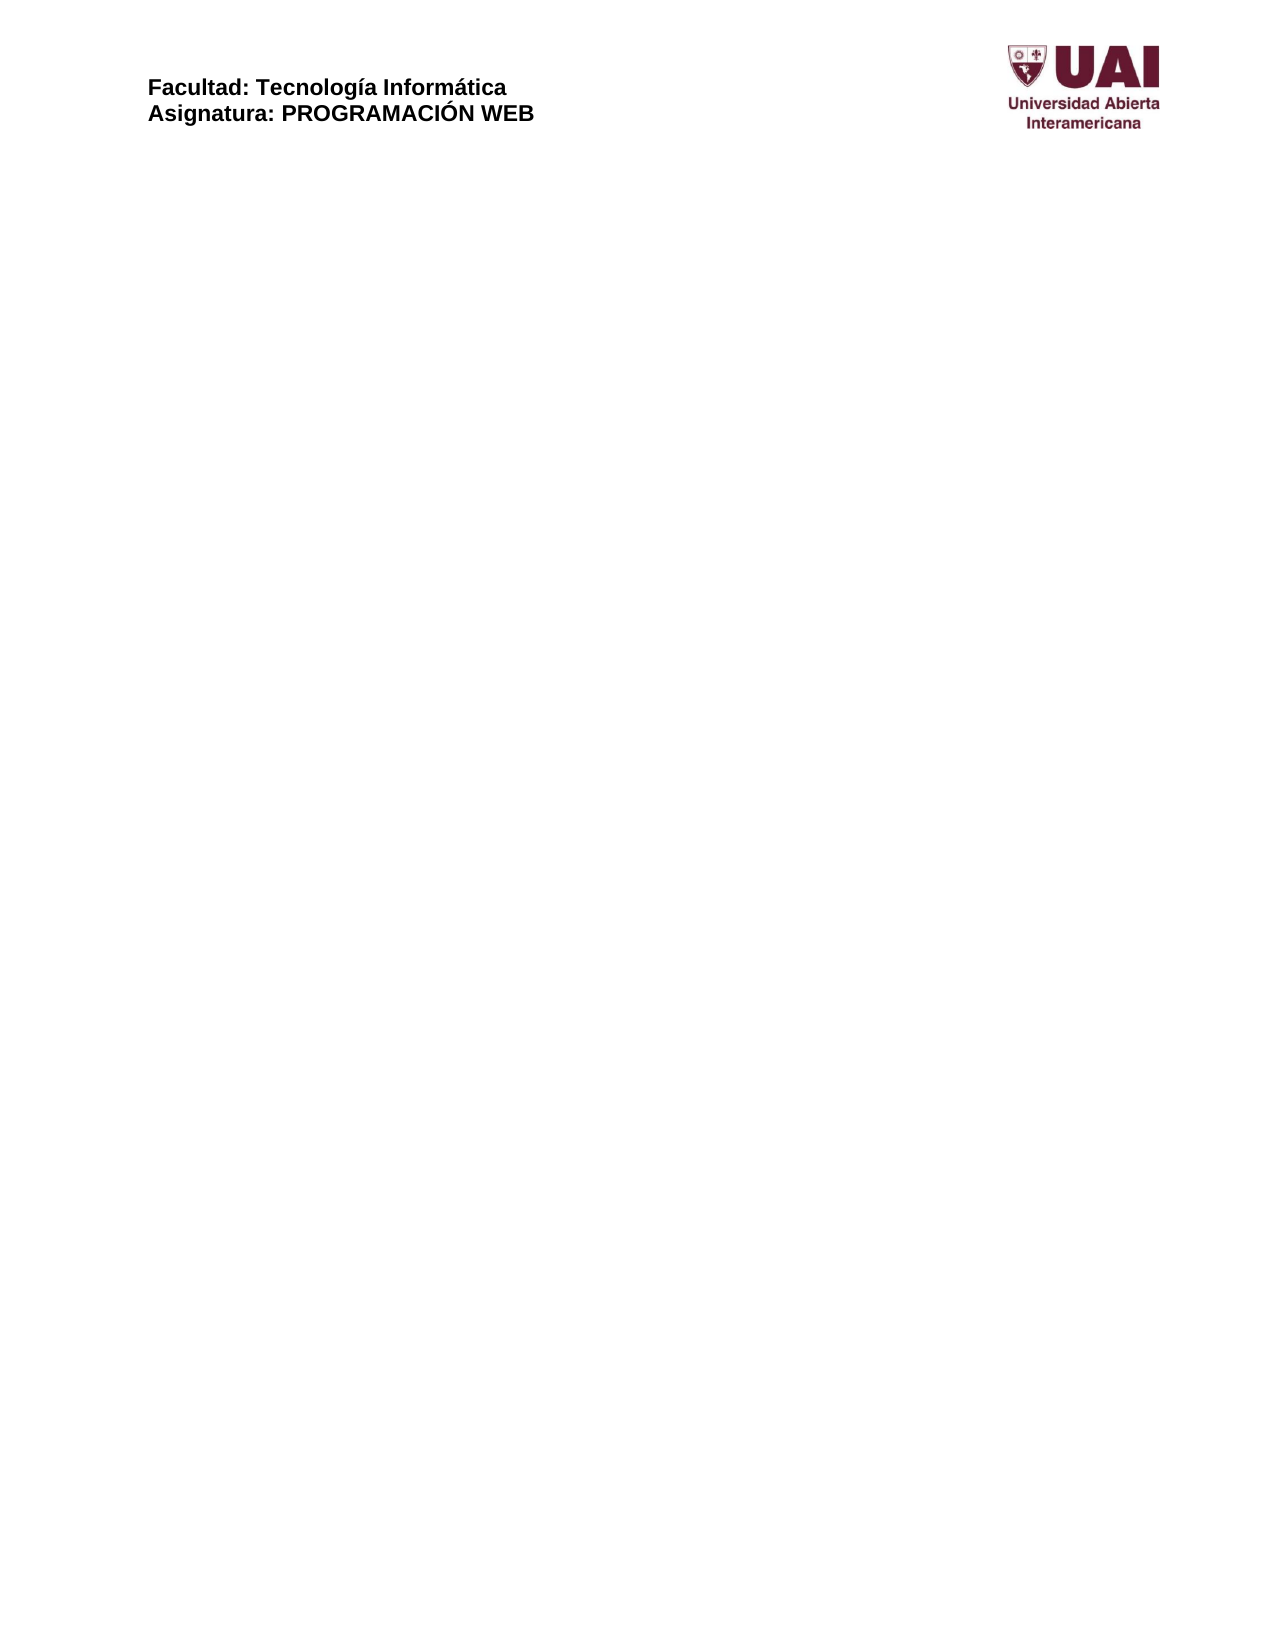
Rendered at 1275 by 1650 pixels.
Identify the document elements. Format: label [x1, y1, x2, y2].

picture [957, 38, 1226, 162]
